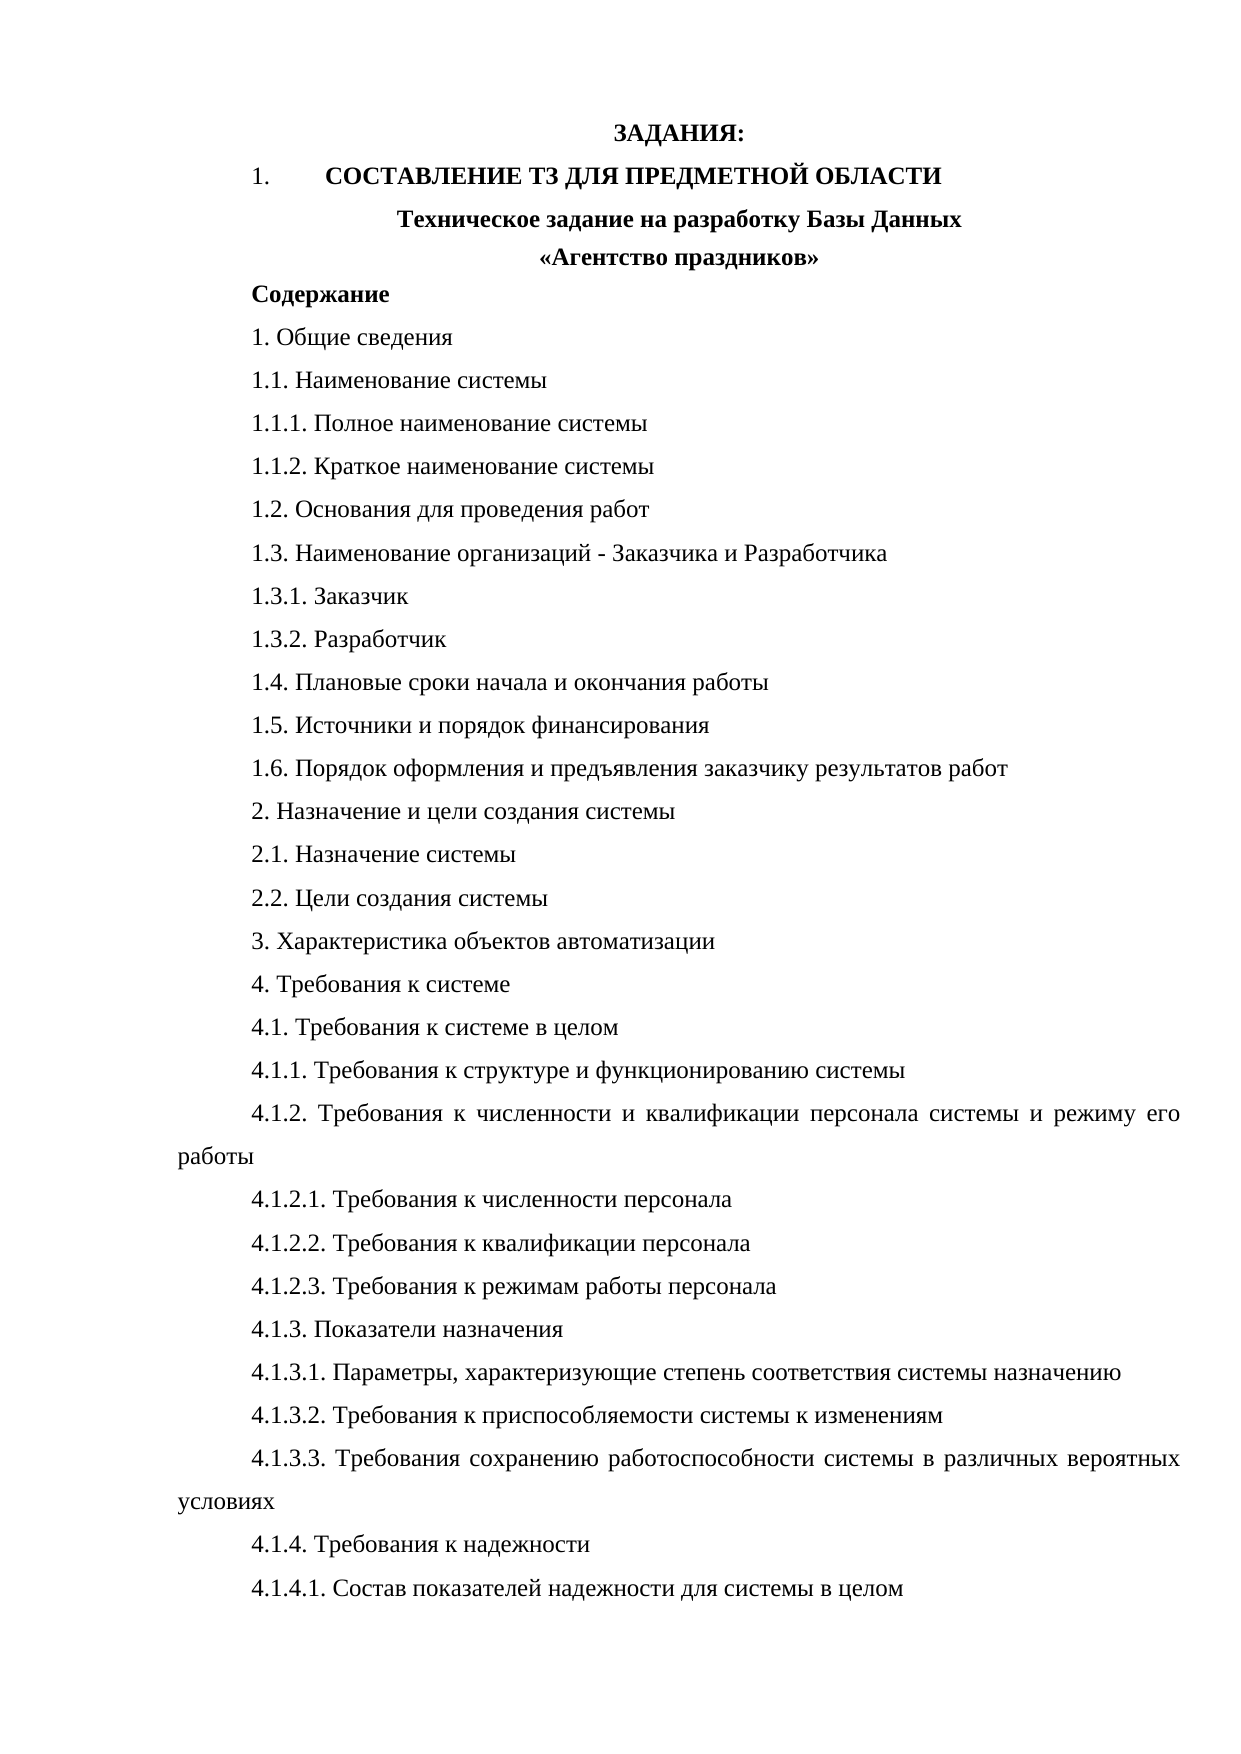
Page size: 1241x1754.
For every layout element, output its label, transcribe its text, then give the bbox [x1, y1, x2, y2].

text 3. Характеристика объектов автоматизации [177, 926, 1181, 954]
text 4.1.3.1. Параметры, характеризующие степень соответствия системы назначению [177, 1357, 1181, 1386]
text 4.1.3. Показатели назначения [177, 1314, 1181, 1343]
text 4.1.1. Требования к структуре и функционированию системы [177, 1055, 1181, 1084]
text 1.3.1. Заказчик [177, 581, 1181, 609]
text 2.1. Назначение системы [177, 839, 1181, 868]
text 1.6. Порядок оформления и предъявления заказчику результатов работ [177, 753, 1181, 782]
text 4.1. Требования к системе в целом [177, 1012, 1181, 1041]
text 1.1. Наименование системы [177, 365, 1181, 394]
text 4.1.4. Требования к надежности [177, 1529, 1181, 1558]
text 4.1.2.3. Требования к режимам работы персонала [177, 1271, 1181, 1299]
text Содержание [177, 279, 1181, 308]
text 1.5. Источники и порядок финансирования [177, 710, 1181, 739]
text 4.1.2.1. Требования к численности персонала [177, 1184, 1181, 1213]
text 1. Общие сведения [177, 322, 1181, 351]
text 4.1.2. Требования к численности и квалификации персонала системы и режиму его работы [177, 1098, 1181, 1170]
text 1.3.2. Разработчик [177, 624, 1181, 653]
text 1.2. Основания для проведения работ [177, 494, 1181, 523]
text Техническое задание на разработку Базы Данных [177, 204, 1181, 233]
list СОСТАВЛЕНИЕ ТЗ ДЛЯ ПРЕДМЕТНОЙ ОБЛАСТИ [177, 161, 1181, 190]
text ЗАДАНИЯ: [177, 118, 1181, 147]
text 1.3. Наименование организаций - Заказчика и Разработчика [177, 538, 1181, 566]
text 4. Требования к системе [177, 969, 1181, 998]
text 2.2. Цели создания системы [177, 883, 1181, 911]
text 1.1.2. Краткое наименование системы [177, 451, 1181, 480]
text 1.1.1. Полное наименование системы [177, 408, 1181, 437]
text 2. Назначение и цели создания системы [177, 796, 1181, 825]
text 4.1.4.1. Состав показателей надежности для системы в целом [177, 1573, 1181, 1601]
text 1.4. Плановые сроки начала и окончания работы [177, 667, 1181, 696]
text 4.1.3.2. Требования к приспособляемости системы к изменениям [177, 1400, 1181, 1429]
text 4.1.2.2. Требования к квалификации персонала [177, 1228, 1181, 1256]
text 4.1.3.3. Требования сохранению работоспособности системы в различных вероятных условиях [177, 1443, 1181, 1515]
text «Агентство праздников» [177, 242, 1181, 270]
